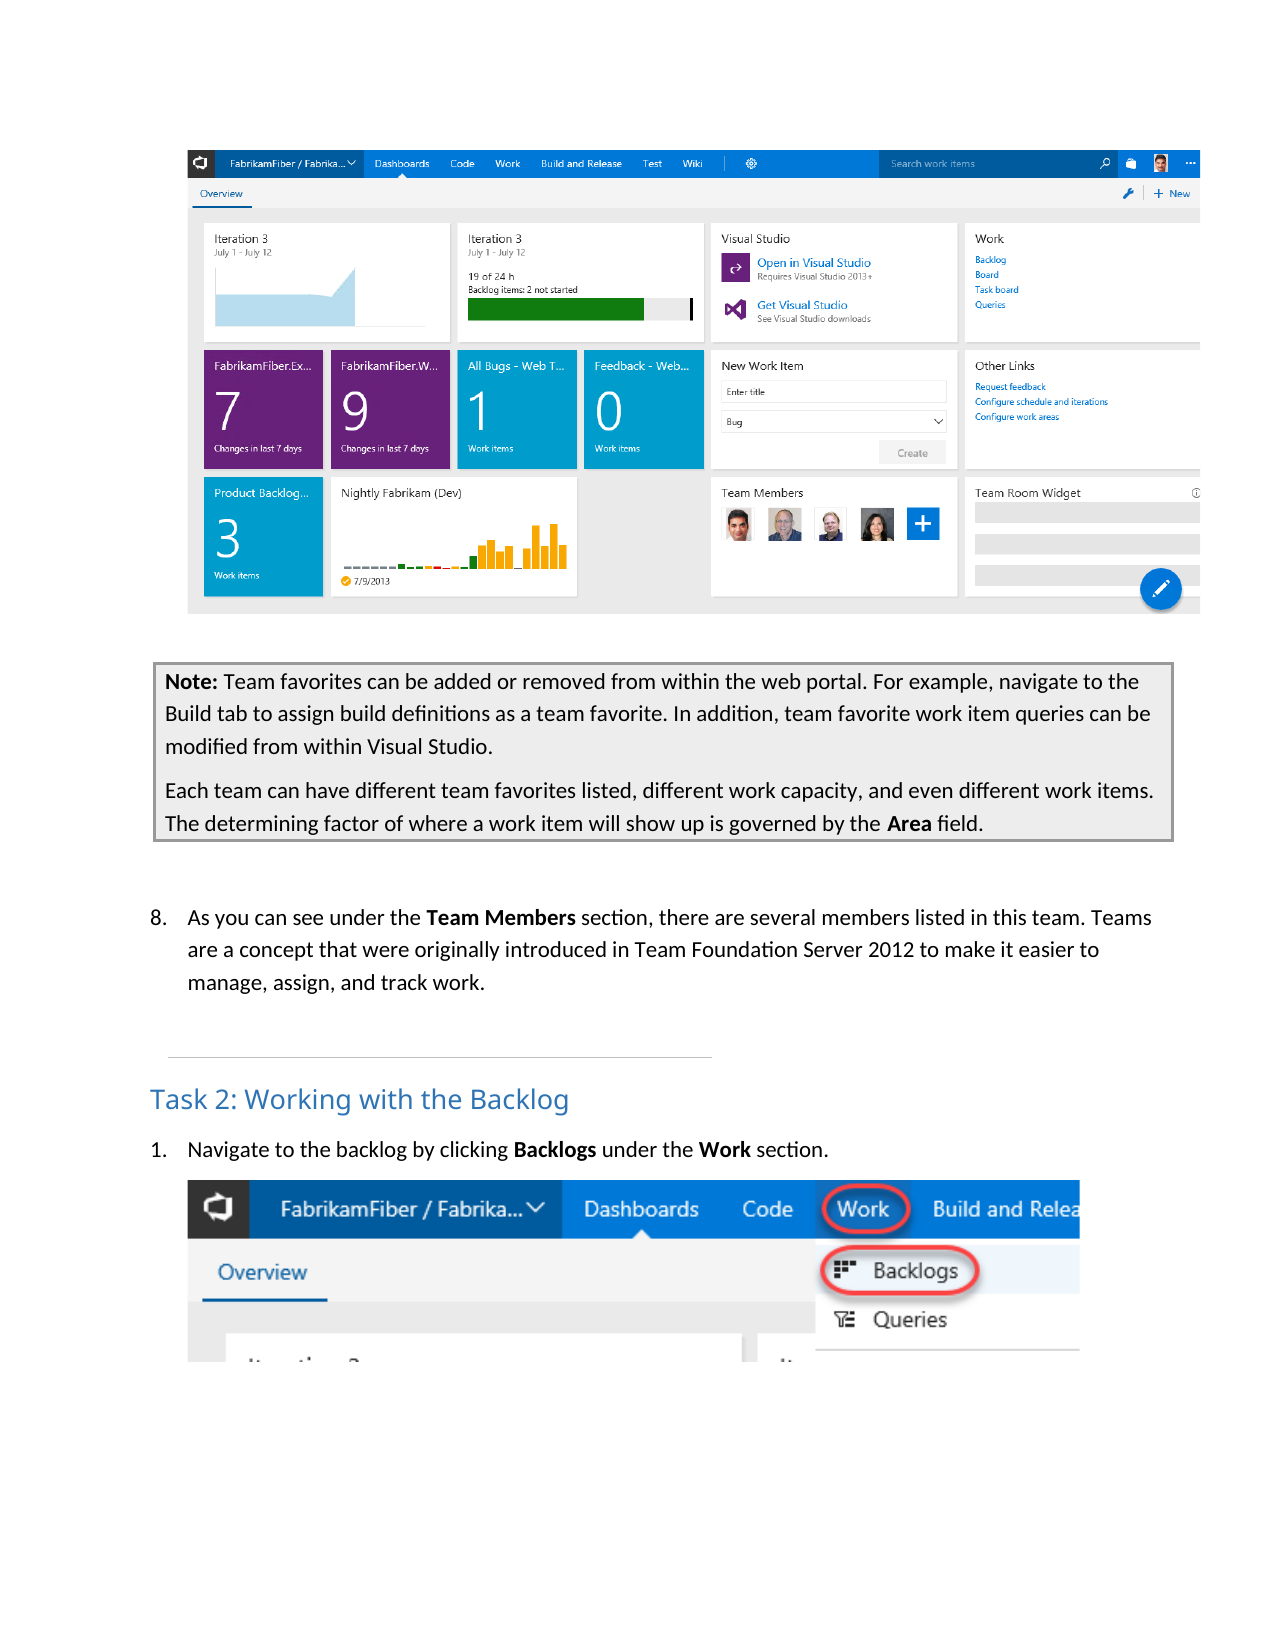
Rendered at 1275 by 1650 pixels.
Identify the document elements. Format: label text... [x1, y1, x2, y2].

text Each team can have different team favorites listed, different work capacity, and even different work items. The determining factor of where a work item will show up is governed by the Area field. [156, 771, 1171, 839]
picture [187, 1180, 1080, 1362]
picture [187, 150, 1200, 614]
list As you can see under the Team Members section, there are several members listed in this team. Teams are a concept that were originally introduced in Team Foundation Server 2012 to make it easier to manage, assign, and track work. [150, 903, 1162, 996]
text Note: Team favorites can be added or removed from within the web portal. For example, navigate to the Build tab to assign build definitions as a team favorite. In addition, team favorite work item queries can be modified from within Visual Studio. [156, 665, 1171, 760]
subtitle Task 2: Working with the Backlog [150, 1080, 1162, 1117]
list Navigate to the backlog by clicking Backlogs under the Work section. [150, 1135, 1162, 1163]
